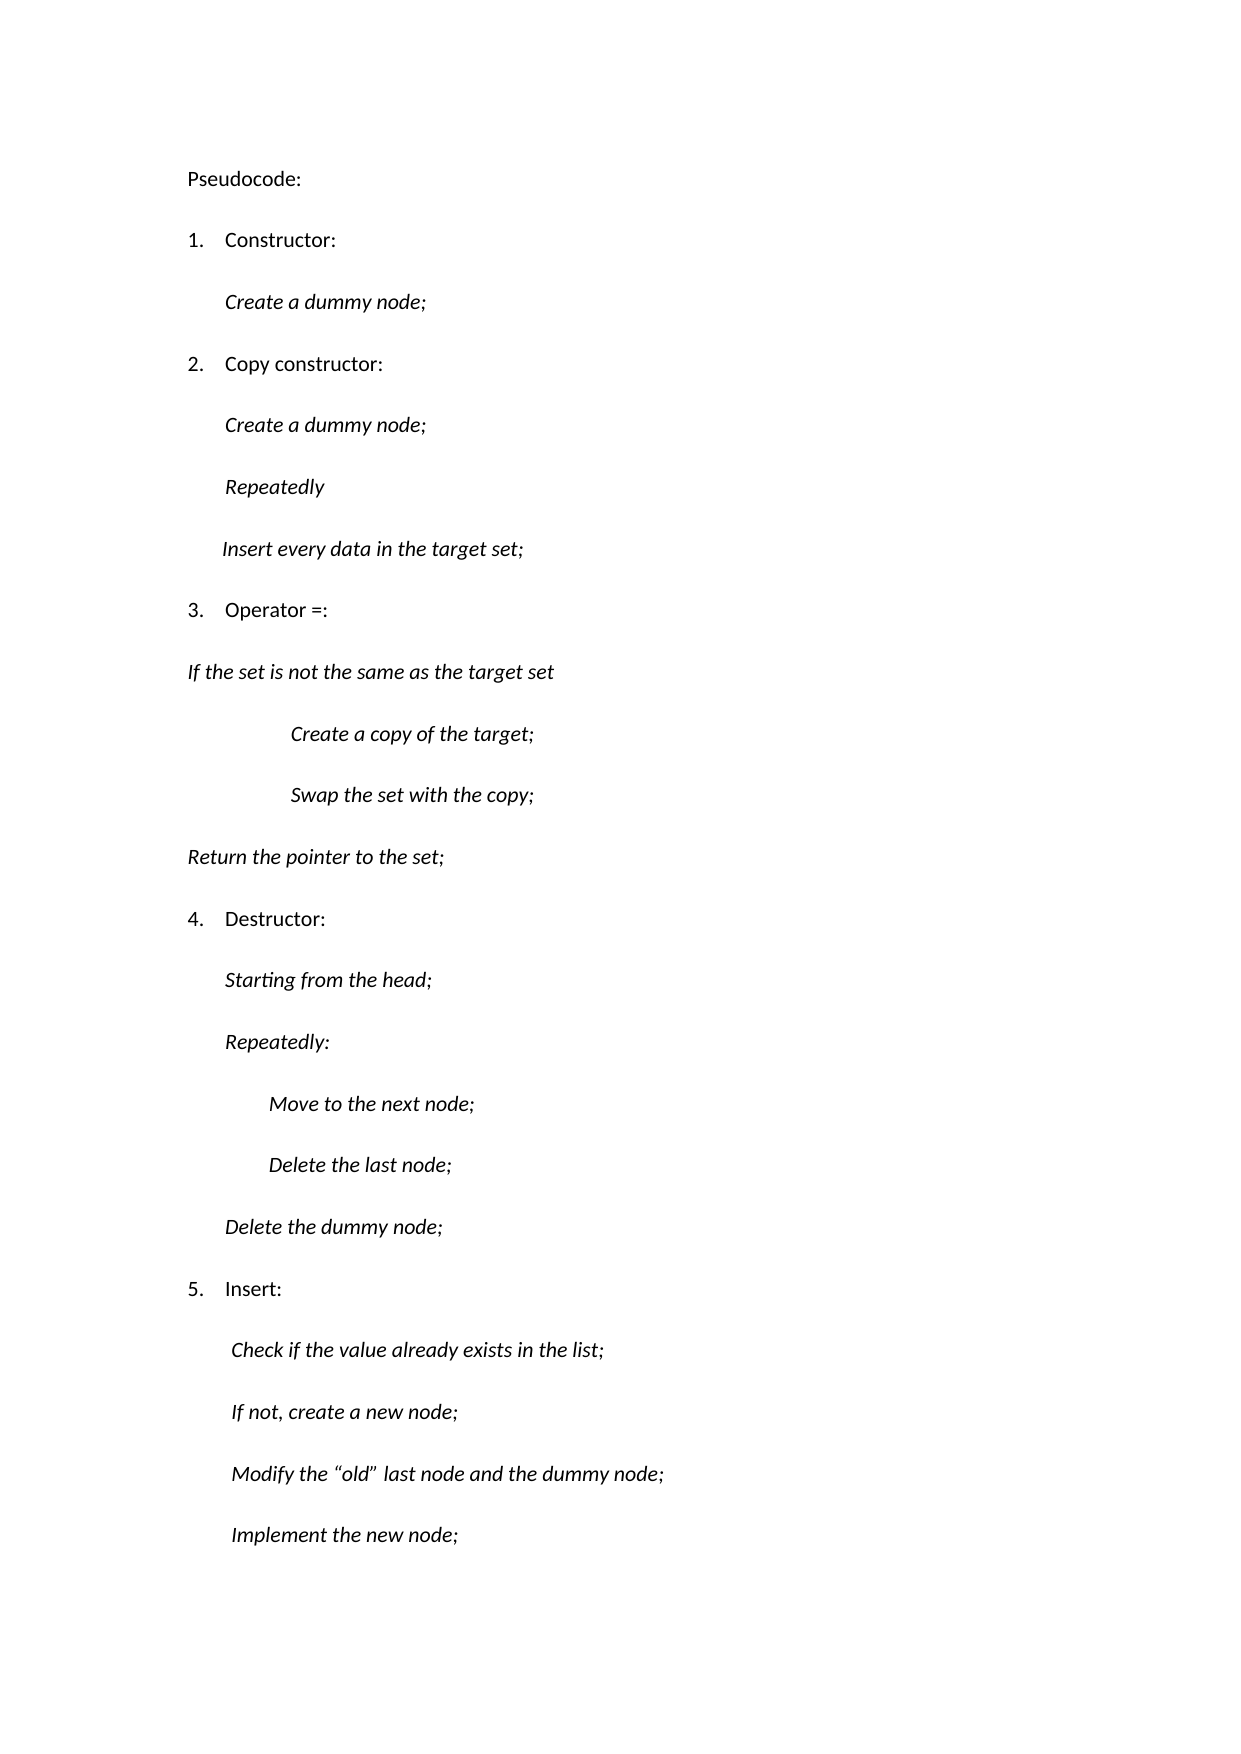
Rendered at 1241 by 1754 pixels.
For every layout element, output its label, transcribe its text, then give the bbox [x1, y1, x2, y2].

list Move to the next node; [225, 1087, 1053, 1119]
list Create a dummy node; [225, 285, 1053, 318]
list Copy constructor: [187, 347, 1053, 379]
text Check if the value already exists in the list; [187, 1334, 1053, 1366]
text If the set is not the same as the target set [187, 655, 1053, 688]
list Insert: [187, 1272, 1053, 1304]
list Create a copy of the target; [225, 717, 1053, 749]
list Constructor: [187, 224, 1053, 256]
text Pseudocode: [187, 162, 1053, 194]
text If not, create a new node; [187, 1395, 1053, 1428]
list Swap the set with the copy; [225, 779, 1053, 811]
text Implement the new node; [187, 1519, 1053, 1551]
list Destructor: [187, 902, 1053, 934]
text Starting from the head; [225, 964, 1053, 996]
list Delete the last node; [225, 1149, 1053, 1181]
list Repeatedly [225, 470, 1053, 503]
text Insert every data in the target set; [187, 532, 1053, 564]
list Delete the dummy node; [225, 1210, 1053, 1243]
text Return the pointer to the set; [187, 840, 1053, 873]
list Create a dummy node; [225, 409, 1053, 441]
text Modify the “old” last node and the dummy node; [187, 1457, 1053, 1489]
list Operator =: [187, 594, 1053, 626]
list Repeatedly: [225, 1025, 1053, 1058]
